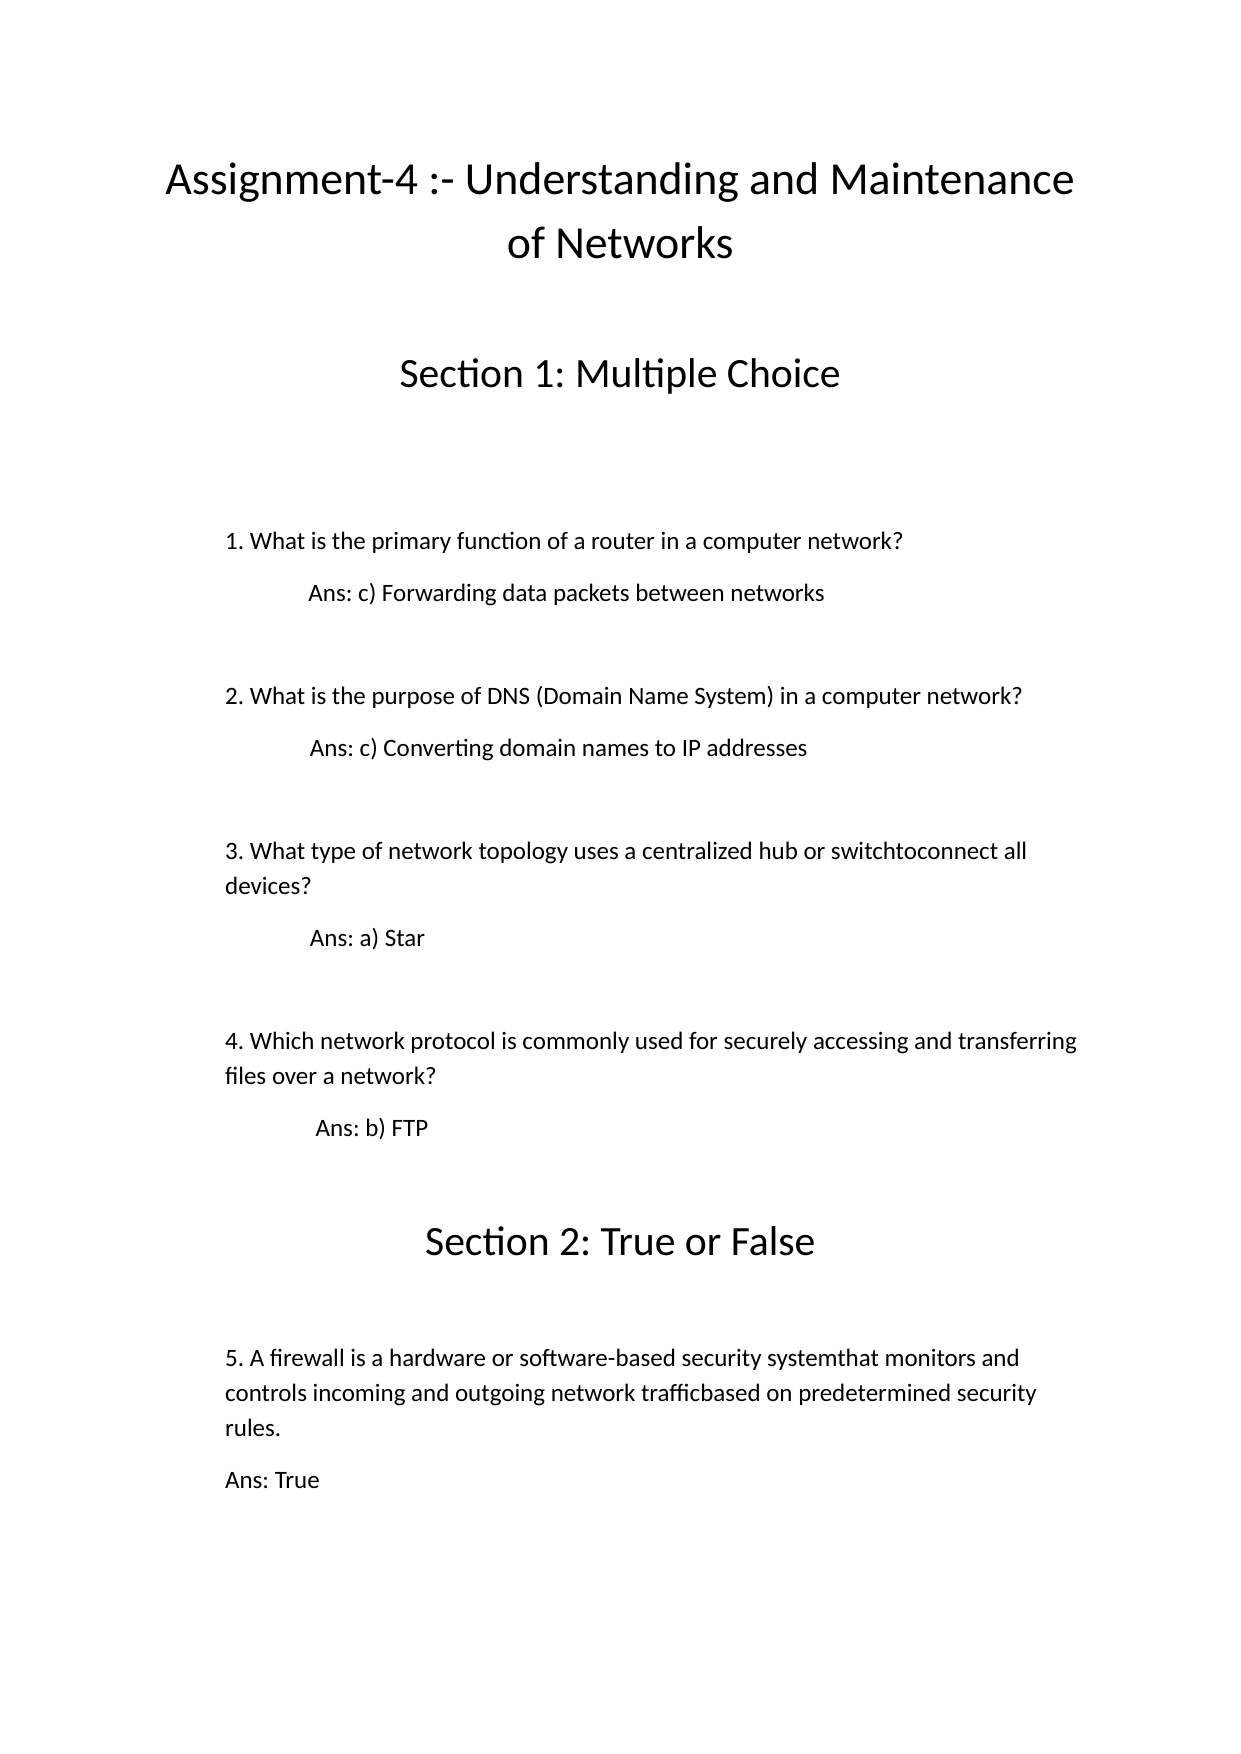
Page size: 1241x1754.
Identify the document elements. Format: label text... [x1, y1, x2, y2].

text Ans: True [150, 1464, 1090, 1494]
text 2. What is the purpose of DNS (Domain Name System) in a computer network? [150, 680, 1090, 711]
text Ans: c) Forwarding data packets between networks [150, 577, 1090, 607]
text 1. What is the primary function of a router in a computer network? [150, 525, 1090, 556]
text Ans: a) Star [150, 922, 1090, 952]
text 3. What type of network topology uses a centralized hub or switchtoconnect all devices? [225, 835, 1090, 901]
text Assignment-4 :- Understanding and Maintenance of Networks [150, 150, 1090, 270]
text 5. A firewall is a hardware or software-based security systemthat monitors and controls incoming and outgoing network trafficbased on predetermined security rules. [225, 1342, 1090, 1443]
text 4. Which network protocol is commonly used for securely accessing and transferring files over a network? [225, 1025, 1090, 1091]
text Section 2: True or False [150, 1215, 1090, 1266]
text Ans: c) Converting domain names to IP addresses [150, 732, 1090, 762]
text Ans: b) FTP [150, 1112, 1090, 1142]
text Section 1: Multiple Choice [150, 347, 1090, 398]
